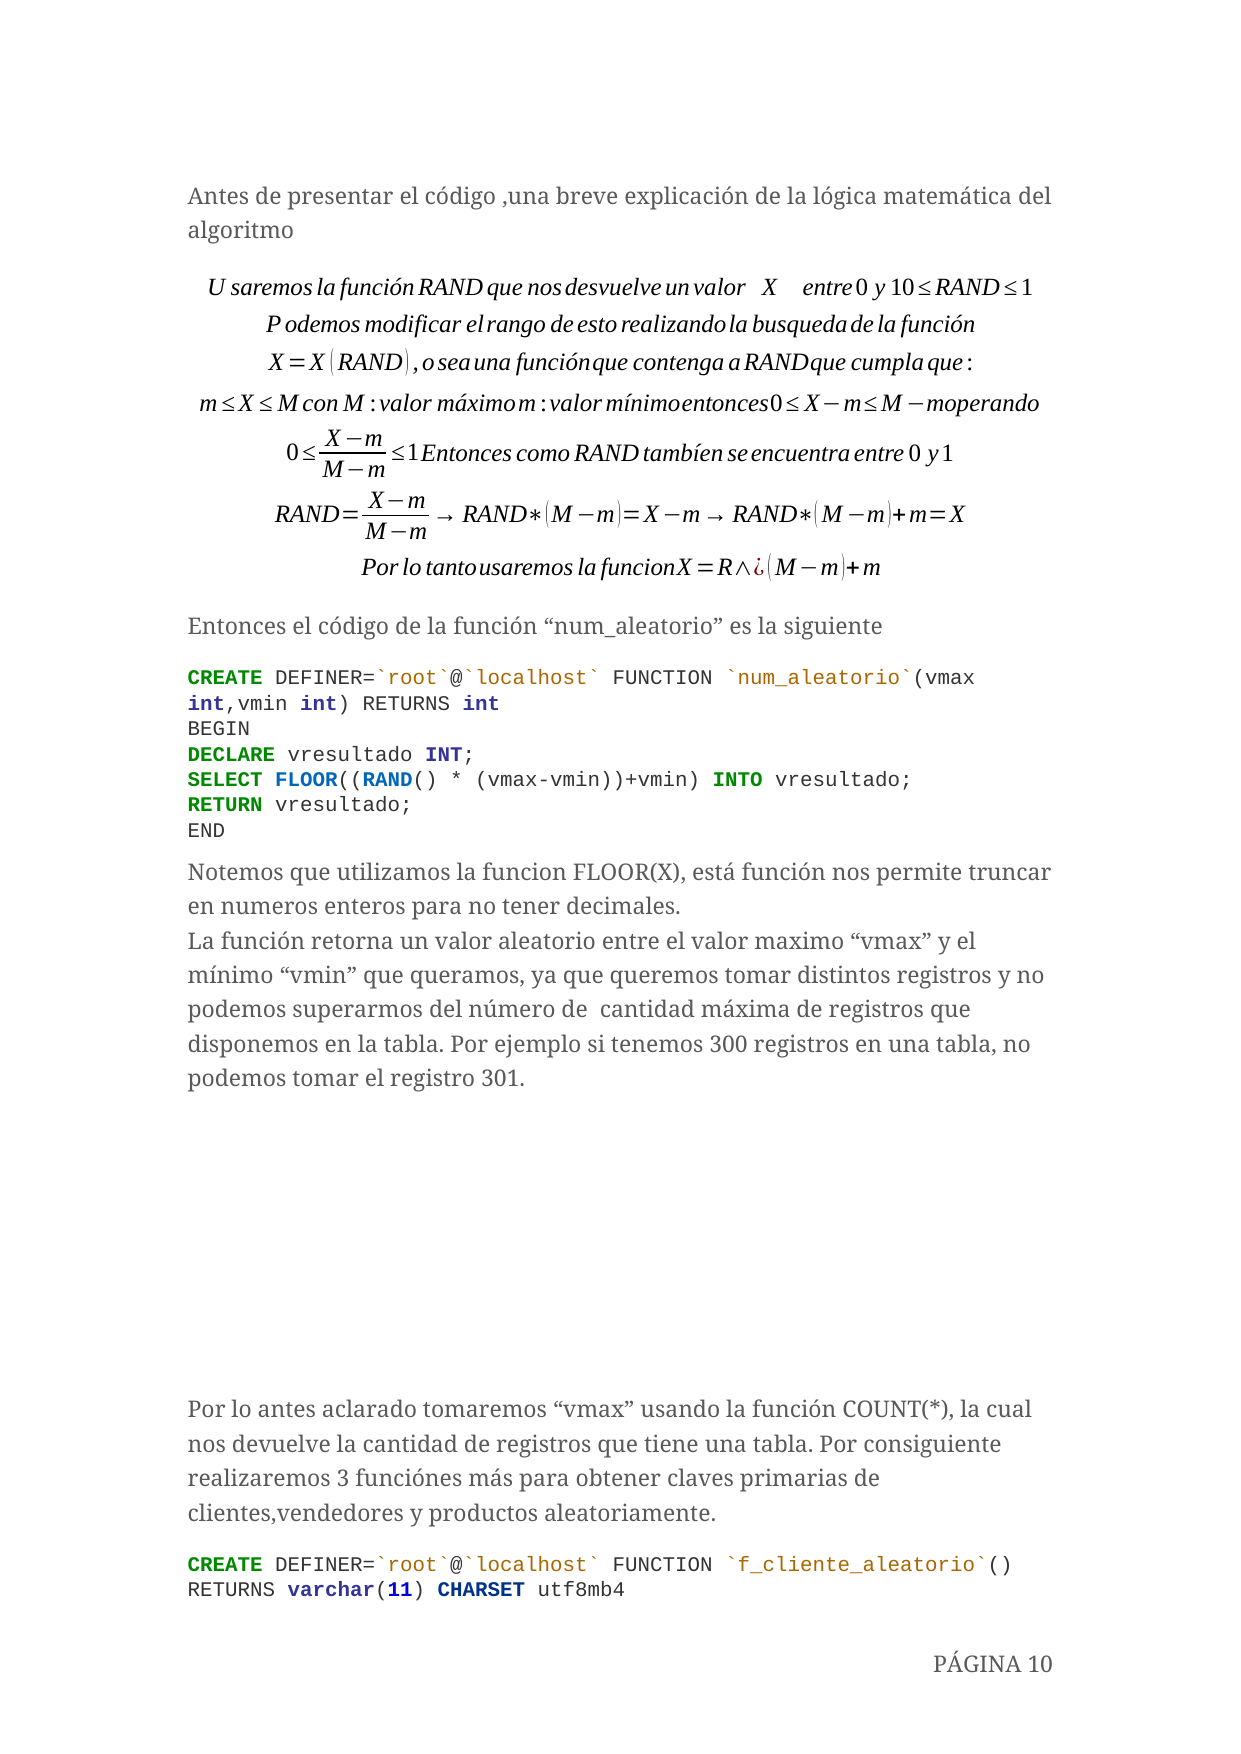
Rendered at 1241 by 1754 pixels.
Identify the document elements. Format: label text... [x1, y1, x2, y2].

text BEGIN [187, 716, 1053, 742]
list Antes de presentar el código ,una breve explicación de la lógica matemática del algoritmo [187, 180, 1053, 246]
text DECLARE vresultado INT; [187, 742, 1053, 767]
text RETURN vresultado; [187, 793, 1053, 818]
text END [187, 818, 1053, 843]
list Por lo antes aclarado tomaremos “vmax” usando la función COUNT(*), la cual nos devuelve la cantidad de registros que tiene una tabla. Por consiguiente realizaremos 3 funciónes más para obtener claves primarias de clientes,vendedores y productos aleatoriamente. [187, 1393, 1053, 1528]
list Entonces el código de la función “num_aleatorio” es la siguiente [187, 610, 1053, 642]
text CREATE DEFINER=`root`@`localhost` FUNCTION `num_aleatorio`(vmax int,vmin int) RETURNS int [187, 666, 1053, 716]
list Notemos que utilizamos la funcion FLOOR(X), está función nos permite truncar en numeros enteros para no tener decimales. La función retorna un valor aleatorio entre el valor maximo “vmax” y el mínimo “vmin” que queramos, ya que queremos tomar distintos registros y no podemos superarmos del número de cantidad máxima de registros que disponemos en la tabla. Por ejemplo si tenemos 300 registros en una tabla, no podemos tomar el registro 301. [187, 856, 1053, 1093]
text CREATE DEFINER=`root`@`localhost` FUNCTION `f_cliente_aleatorio`() RETURNS varchar(11) CHARSET utf8mb4 [187, 1552, 1053, 1603]
text SELECT FLOOR((RAND() * (vmax-vmin))+vmin) INTO vresultado; [187, 767, 1053, 793]
